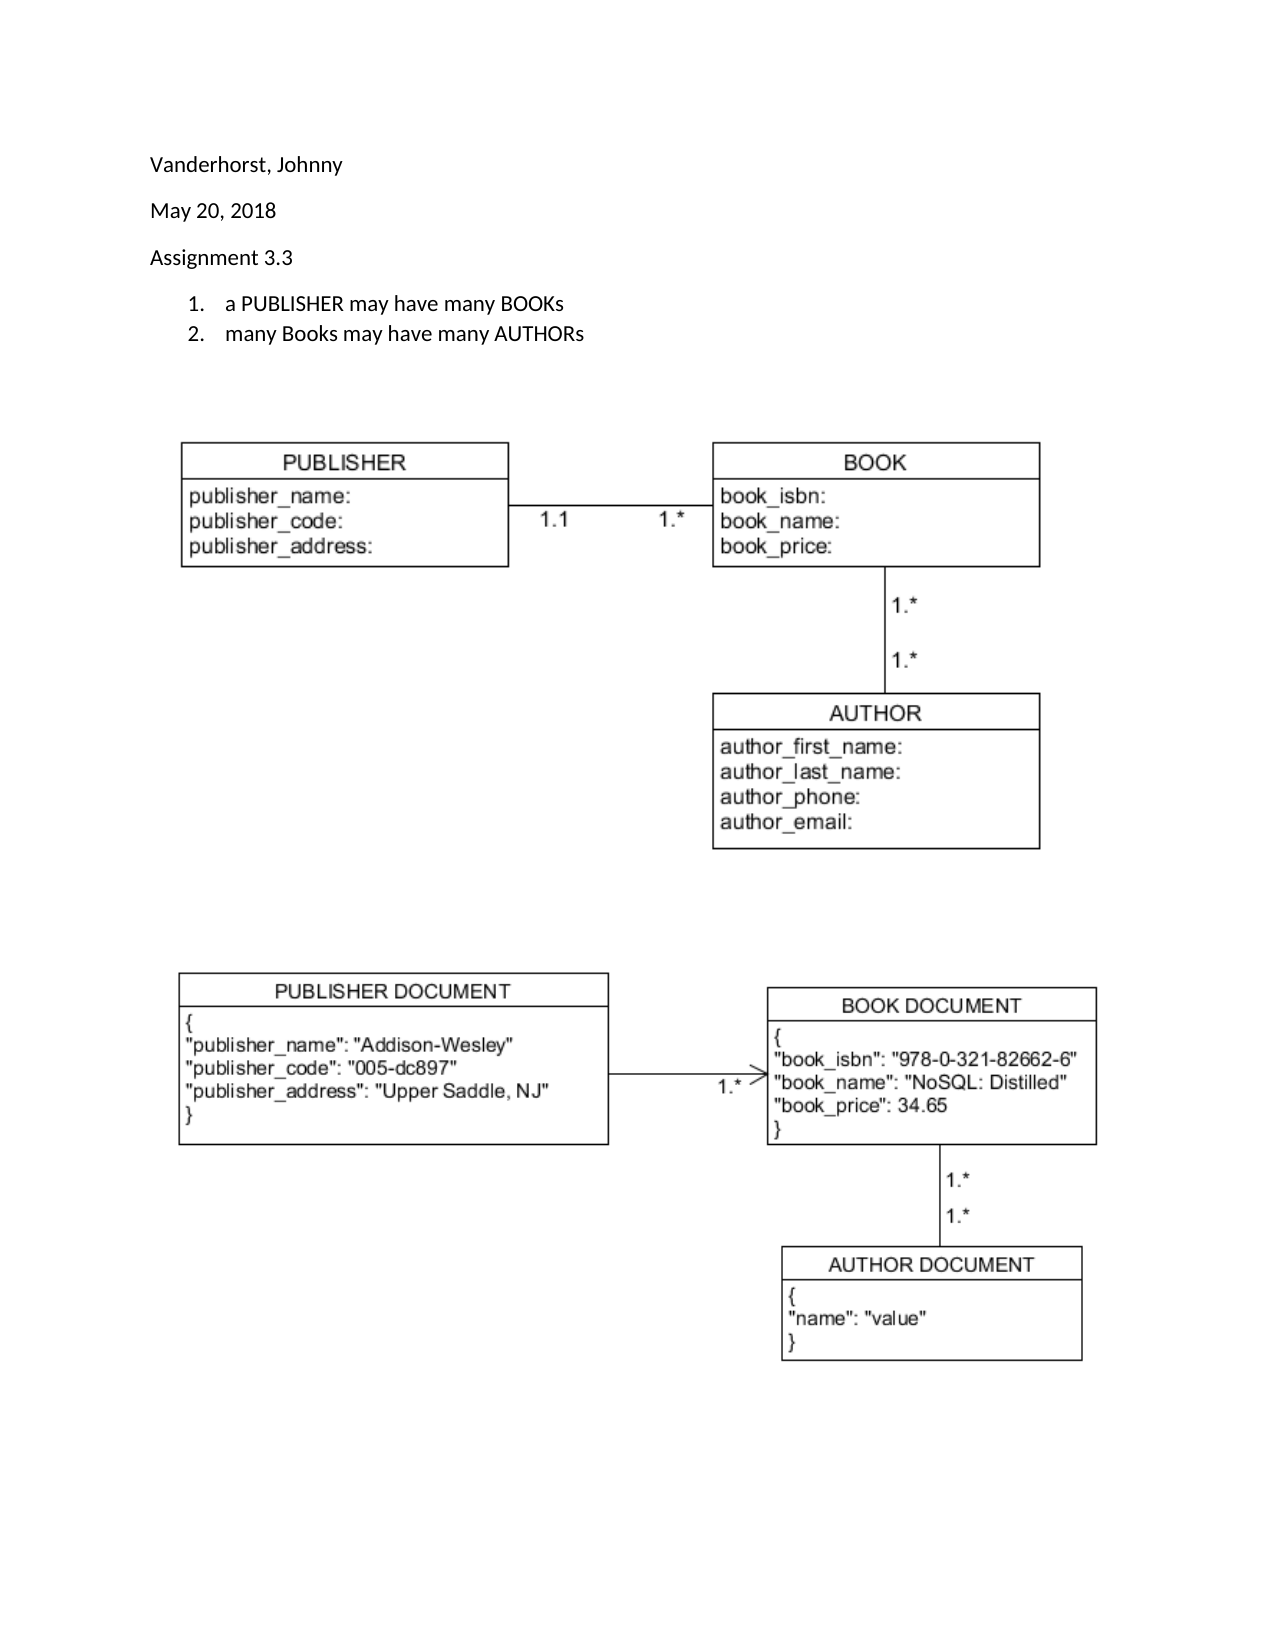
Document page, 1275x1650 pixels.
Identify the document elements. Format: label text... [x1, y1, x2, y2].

picture [150, 411, 1072, 881]
text Assignment 3.3 [150, 243, 1125, 271]
text May 20, 2018 [150, 196, 1125, 224]
picture [150, 945, 1125, 1390]
list a PUBLISHER may have many BOOKs [187, 289, 1125, 317]
text Vanderhorst, Johnny [150, 150, 1125, 178]
list many Books may have many AUTHORs [187, 319, 1125, 347]
